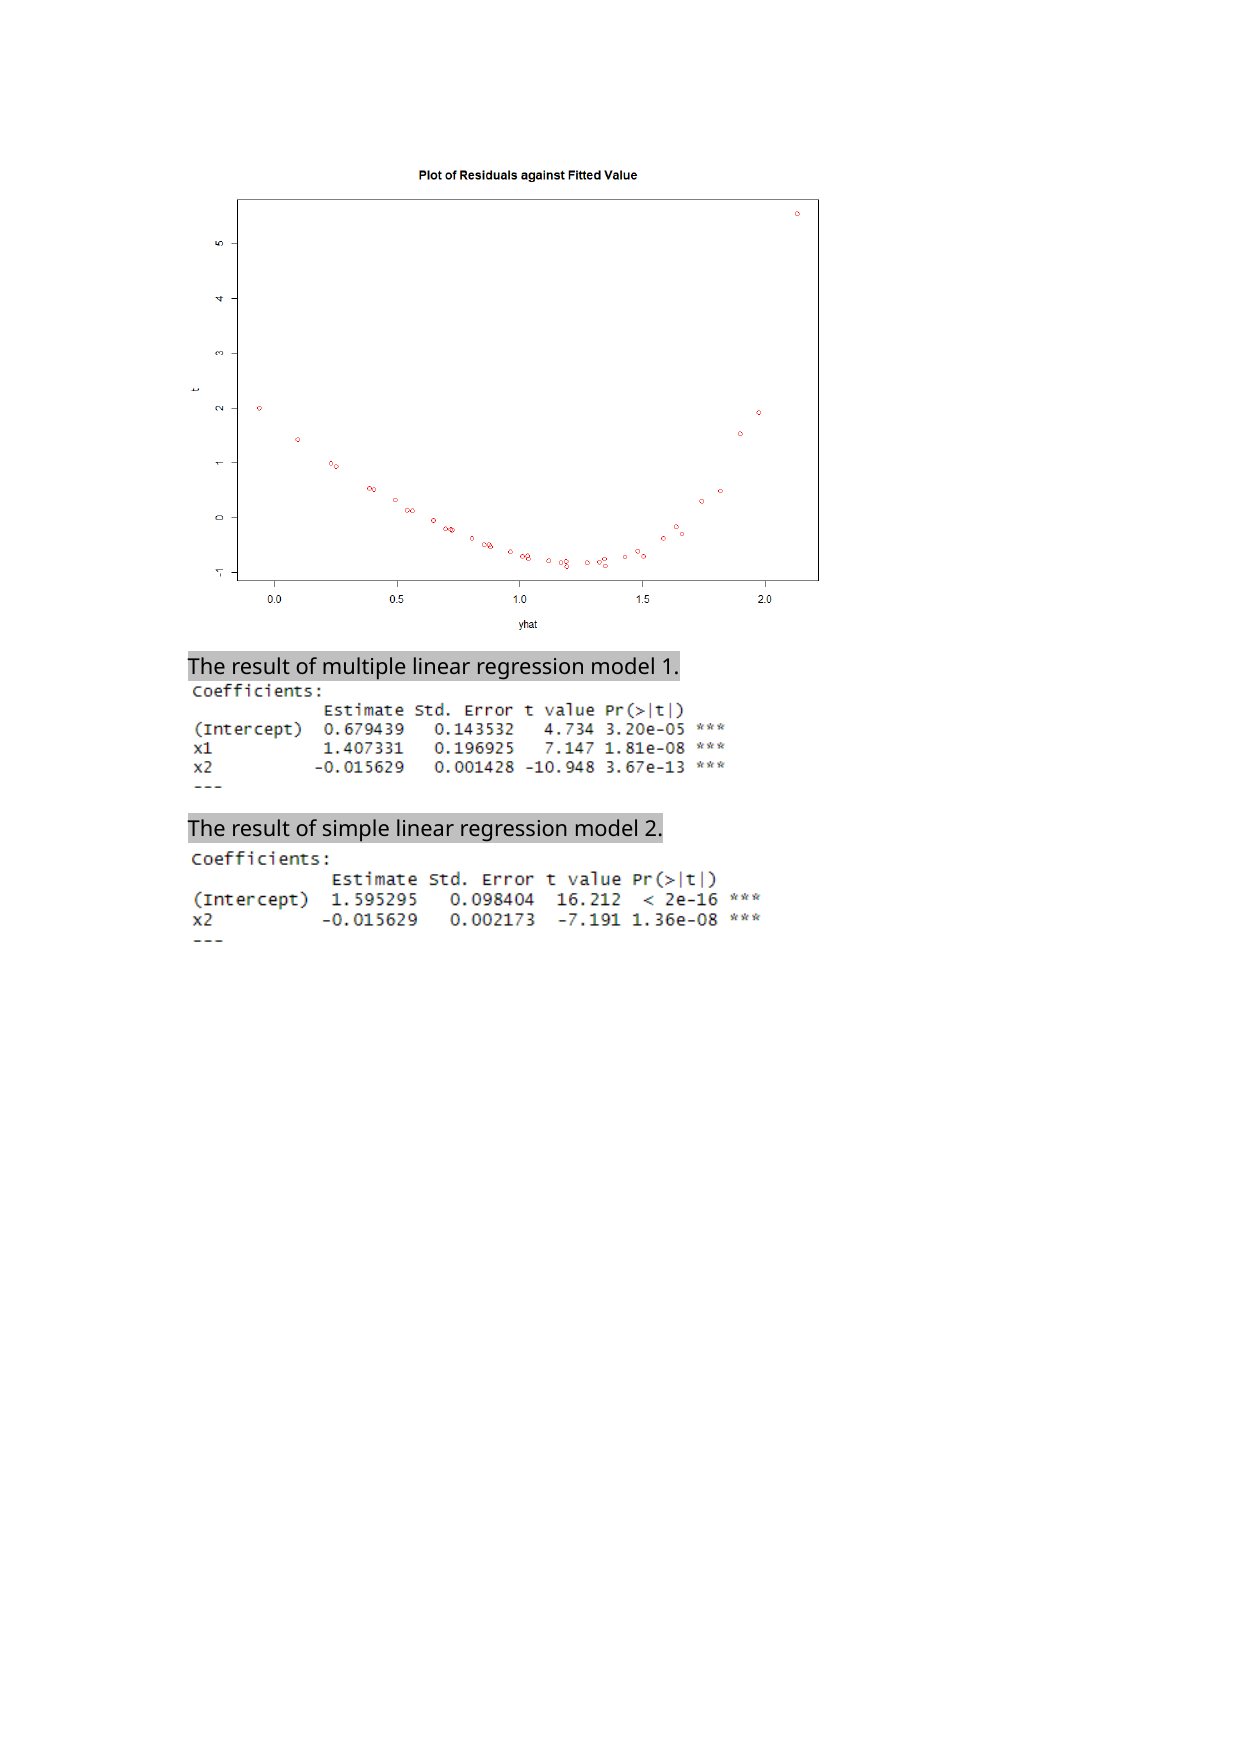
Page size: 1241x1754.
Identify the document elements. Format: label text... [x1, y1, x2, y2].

picture [187, 150, 844, 643]
text The result of multiple linear regression model 1. [187, 649, 1053, 682]
picture [187, 682, 820, 793]
text The result of simple linear regression model 2. [187, 812, 1053, 844]
picture [187, 844, 961, 946]
